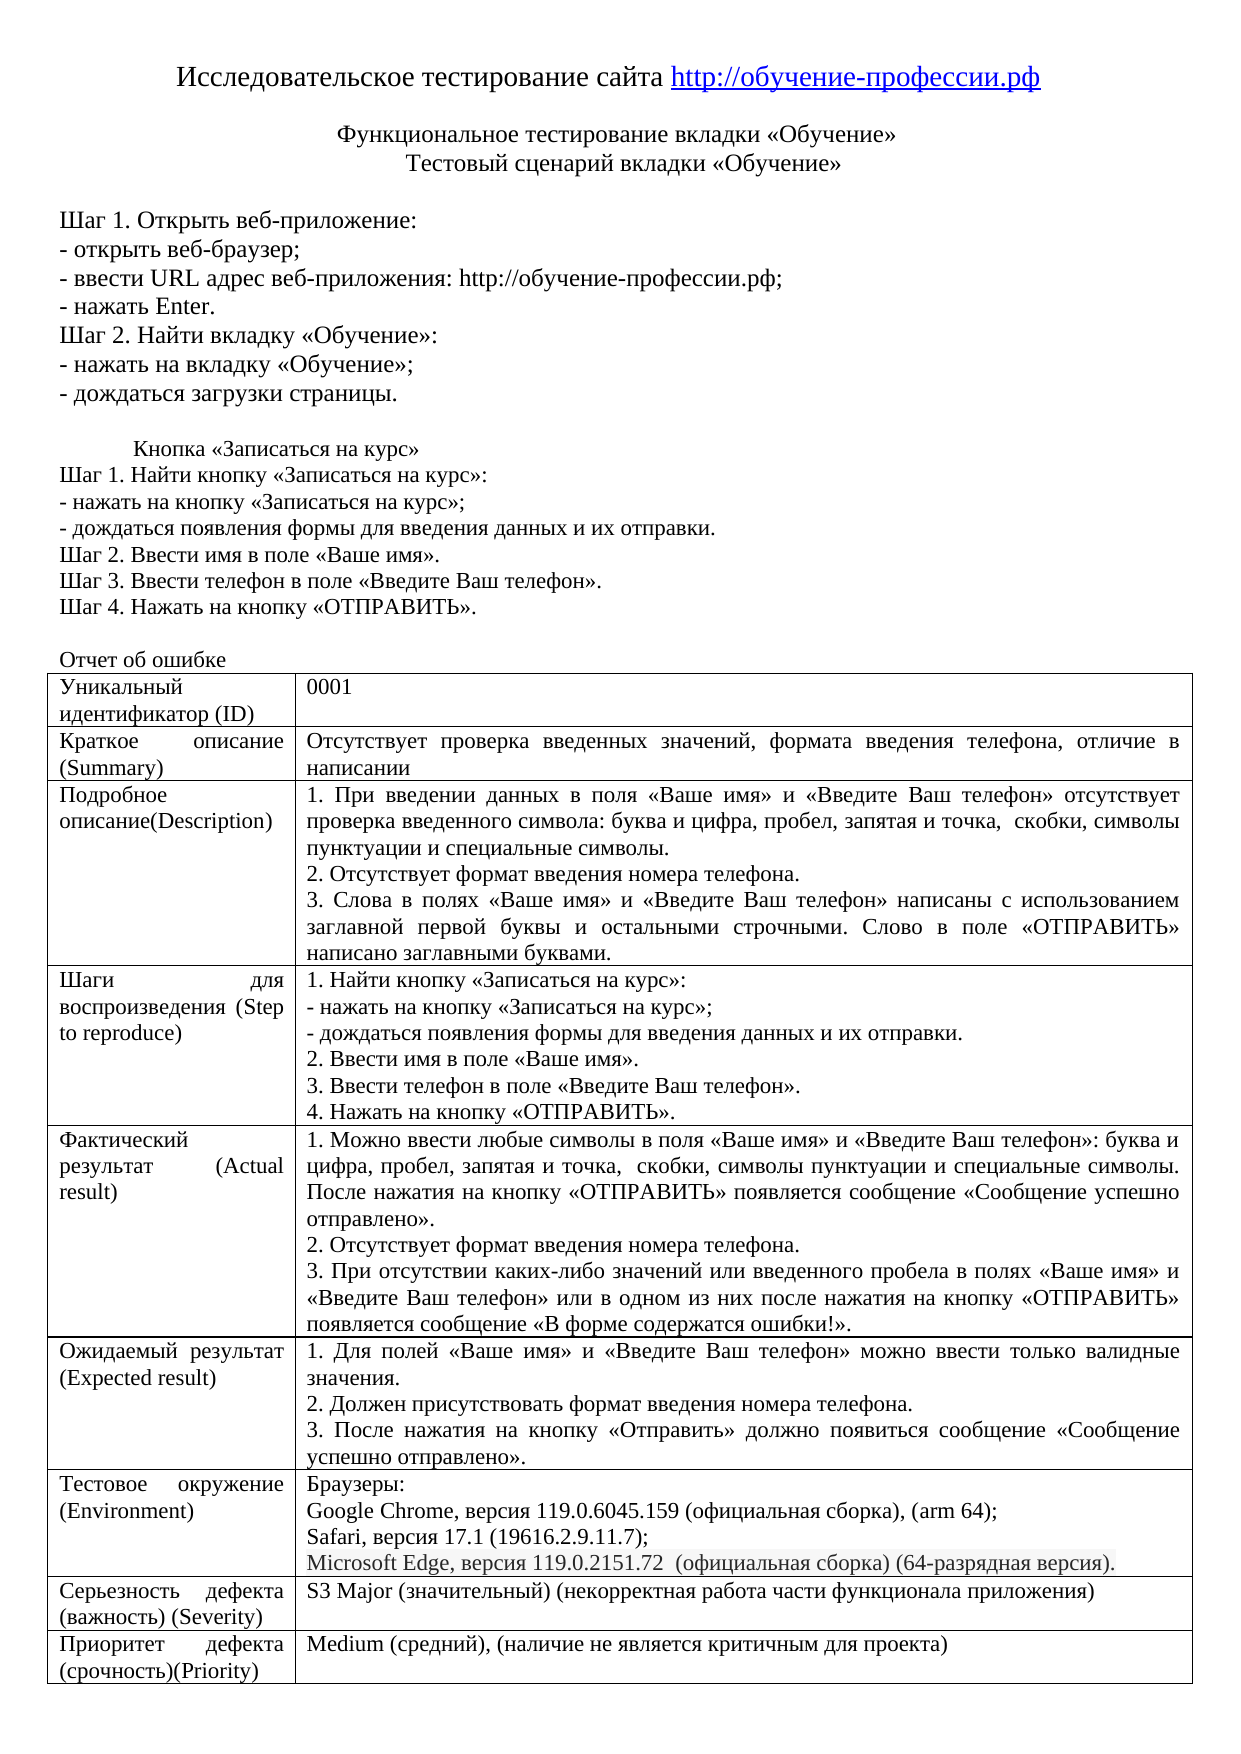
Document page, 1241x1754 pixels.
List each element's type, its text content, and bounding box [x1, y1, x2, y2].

text Шаг 1. Найти кнопку «Записаться на курс»: [59, 462, 1181, 488]
table_cell Приоритет дефекта (срочность)(Priority) [48, 1631, 295, 1683]
table_cell Шаги для воспроизведения (Step to reproduce) [48, 966, 295, 1124]
text - дождаться появления формы для введения данных и их отправки. [59, 514, 1181, 541]
text Кнопка «Записаться на курс» [59, 435, 1181, 462]
table_header 0001 [296, 674, 1192, 726]
text Шаг 2. Ввести имя в поле «Ваше имя». [59, 541, 1181, 567]
table_cell 1. Найти кнопку «Записаться на курс»: - нажать на кнопку «Записаться на курс»; - дождаться появления формы для введения данных и их отправки. 2. Ввести имя в поле «Ваше имя». 3. Ввести телефон в поле «Введите Ваш телефон». 4. Нажать на кнопку «ОТПРАВИТЬ». [296, 966, 1192, 1124]
table_cell 1. Для полей «Ваше имя» и «Введите Ваш телефон» можно ввести только валидные значения. 2. Должен присутствовать формат введения номера телефона. 3. После нажатия на кнопку «Отправить» должно появиться сообщение «Сообщение успешно отправлено». [296, 1338, 1192, 1469]
text Шаг 4. Нажать на кнопку «ОТПРАВИТЬ». [59, 593, 1181, 620]
text Шаг 3. Ввести телефон в поле «Введите Ваш телефон». [59, 567, 1181, 593]
text Шаг 2. Найти вкладку «Обучение»: [59, 320, 1181, 349]
text Функциональное тестирование вкладки «Обучение» [207, 119, 1181, 148]
table_cell Краткое описание (Summary) [48, 727, 295, 780]
table_cell Ожидаемый результат (Expected result) [48, 1338, 295, 1469]
table_cell Серьезность дефекта (важность) (Severity) [48, 1577, 295, 1629]
text Отчет об ошибке [59, 646, 1181, 672]
table_cell Подробное описание(Description) [48, 781, 295, 965]
table_header Уникальный идентификатор (ID) [48, 674, 295, 726]
table_cell 1. При введении данных в поля «Ваше имя» и «Введите Ваш телефон» отсутствует проверка введенного символа: буква и цифра, пробел, запятая и точка, скобки, символы пунктуации и специальные символы. 2. Отсутствует формат введения номера телефона. 3. Слова в полях «Ваше имя» и «Введите Ваш телефон» написаны с использованием заглавной первой буквы и остальными строчными. Слово в поле «ОТПРАВИТЬ» написано заглавными буквами. [296, 781, 1192, 965]
text - дождаться загрузки страницы. [59, 378, 1181, 406]
text - нажать Enter. [59, 291, 1181, 320]
text - ввести URL адрес веб-приложения: http://обучение-профессии.рф; [59, 263, 1181, 291]
text Шаг 1. Открыть веб-приложение: [59, 205, 1181, 234]
text - открыть веб-браузер; [59, 234, 1181, 263]
text Тестовый сценарий вкладки «Обучение» [207, 148, 1181, 176]
table_cell Отсутствует проверка введенных значений, формата введения телефона, отличие в написании [296, 727, 1192, 780]
table_cell 1. Можно ввести любые символы в поля «Ваше имя» и «Введите Ваш телефон»: буква и цифра, пробел, запятая и точка, скобки, символы пунктуации и специальные символы. После нажатия на кнопку «ОТПРАВИТЬ» появляется сообщение «Сообщение успешно отправлено». 2. Отсутствует формат введения номера телефона. 3. При отсутствии каких-либо значений или введенного пробела в полях «Ваше имя» и «Введите Ваш телефон» или в одном из них после нажатия на кнопку «ОТПРАВИТЬ» появляется сообщение «В форме содержатся ошибки!». [296, 1126, 1192, 1336]
table_cell S3 Major (значительный) (некорректная работа части функционала приложения) [296, 1577, 1192, 1629]
table_cell Тестовое окружение (Environment) [48, 1470, 295, 1576]
table_cell Браузеры: Google Chrome, версия 119.0.6045.159 (официальная сборка), (arm 64); Safari, версия 17.1 (19616.2.9.11.7); Microsoft Edge, версия 119.0.2151.72 (официальная сборка) (64-разрядная версия). [296, 1470, 1192, 1576]
text - нажать на кнопку «Записаться на курс»; [59, 488, 1181, 514]
table_cell Medium (средний), (наличие не является критичным для проекта) [296, 1631, 1192, 1683]
text - нажать на вкладку «Обучение»; [59, 349, 1181, 378]
table_cell Фактический результат (Actual result) [48, 1126, 295, 1336]
text Исследовательское тестирование сайта http://обучение-профессии.рф [59, 59, 1181, 93]
